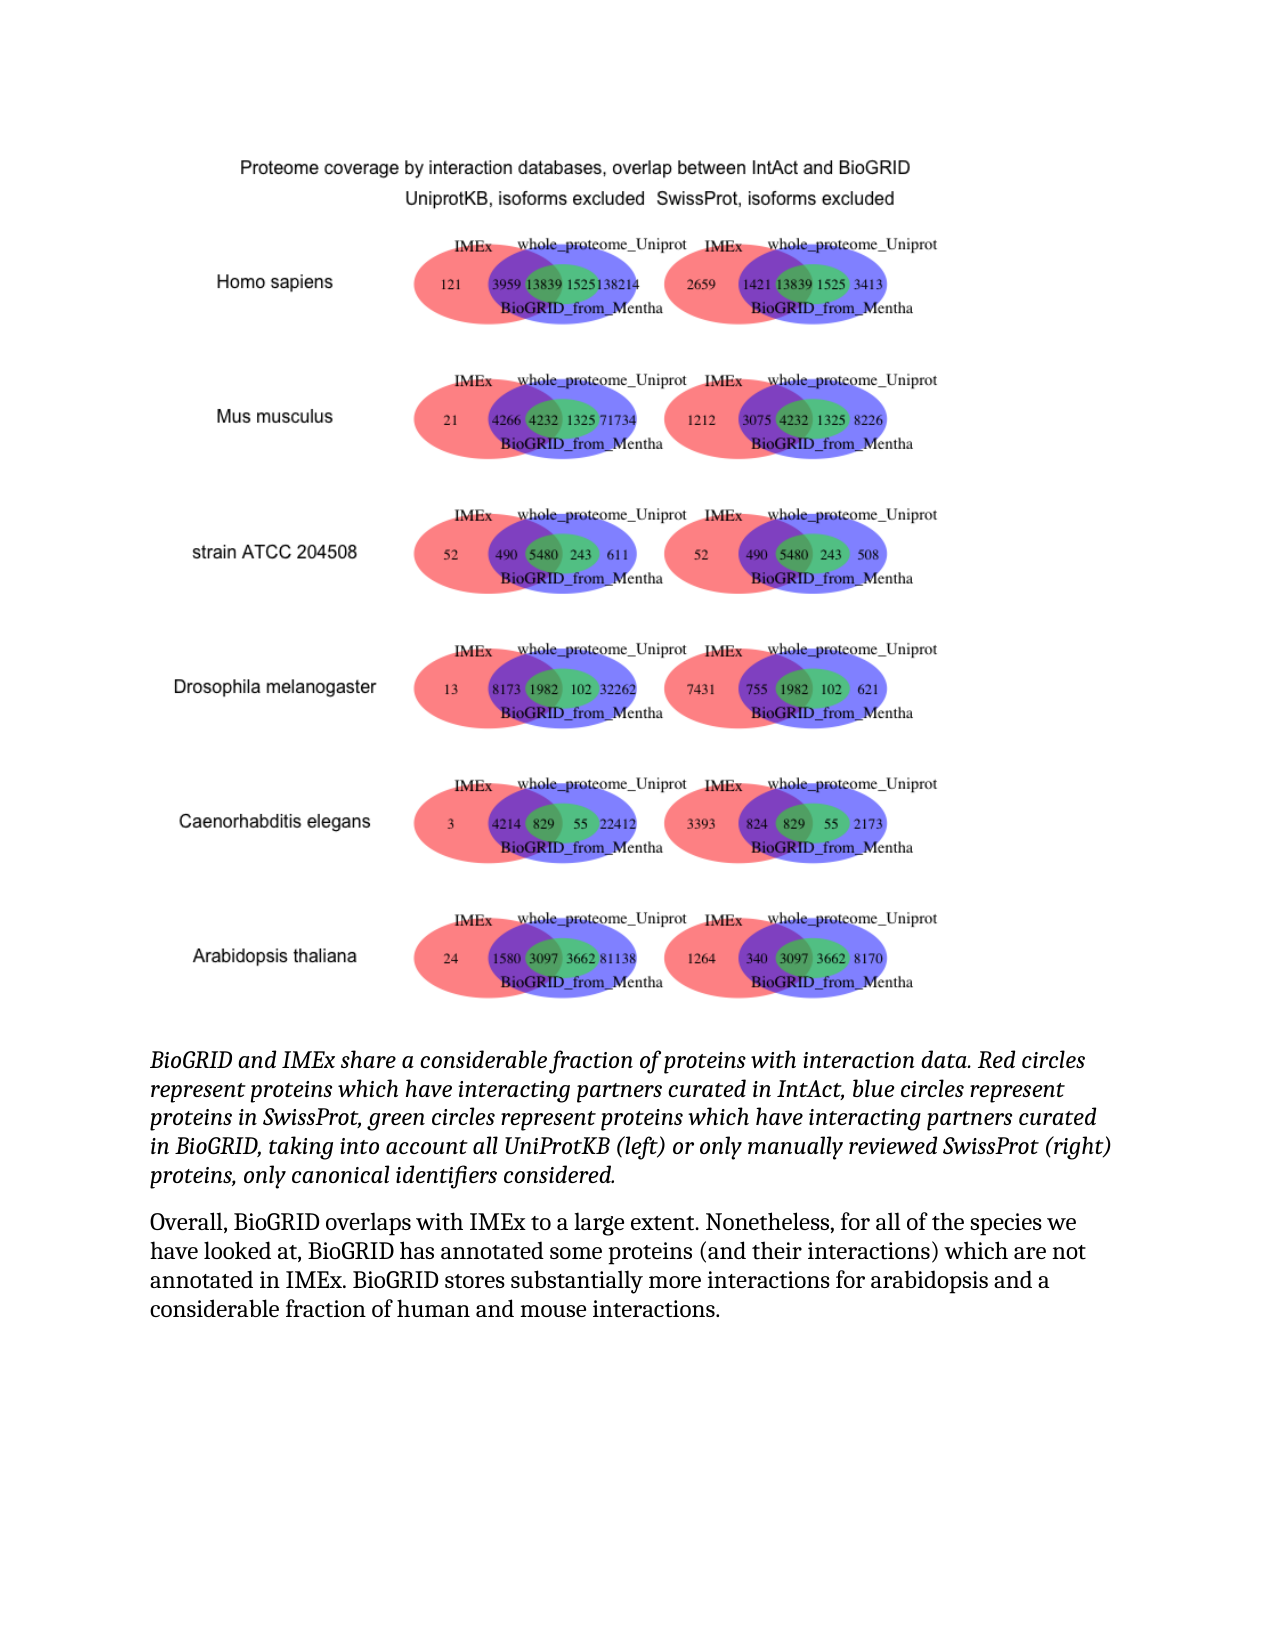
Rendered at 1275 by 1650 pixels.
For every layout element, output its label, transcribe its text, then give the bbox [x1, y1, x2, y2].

picture [150, 150, 1025, 1025]
text BioGRID and IMEx share a considerable fraction of proteins with interaction data. Red circles represent proteins which have interacting partners curated in IntAct, blue circles represent proteins in SwissProt, green circles represent proteins which have interacting partners curated in BioGRID, taking into account all UniProtKB (left) or only manually reviewed SwissProt (right) proteins, only canonical identifiers considered. [150, 1046, 1125, 1189]
text Overall, BioGRID overlaps with IMEx to a large extent. Nonetheless, for all of the species we have looked at, BioGRID has annotated some proteins (and their interactions) which are not annotated in IMEx. BioGRID stores substantially more interactions for arabidopsis and a considerable fraction of human and mouse interactions. [150, 1208, 1125, 1323]
